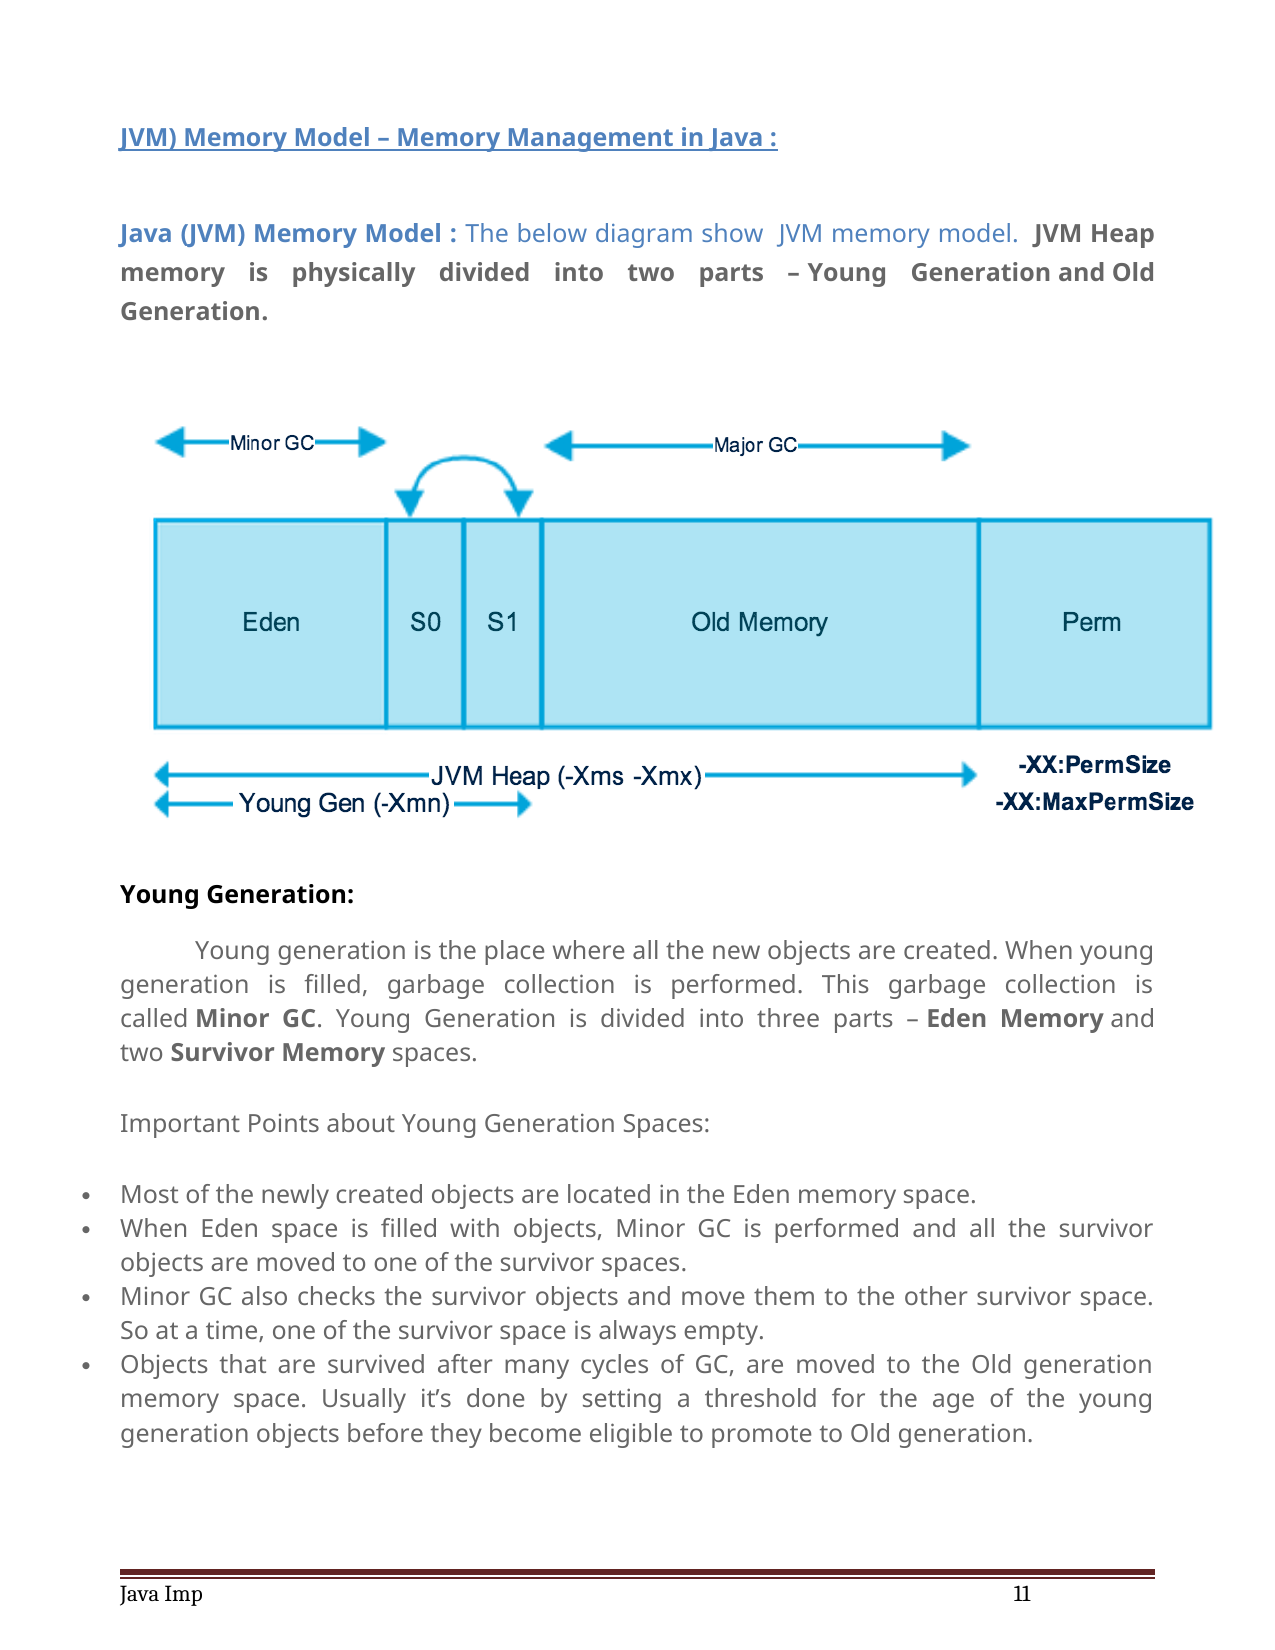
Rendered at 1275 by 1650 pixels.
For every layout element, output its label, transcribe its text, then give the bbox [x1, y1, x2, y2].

list Most of the newly created objects are located in the Eden memory space. [82, 1177, 1155, 1211]
subtitle Java (JVM) Memory Model : The below diagram show JVM memory model. JVM Heap memory is physically divided into two parts – Young Generation and Old Generation. [120, 216, 1155, 255]
list Minor GC also checks the survivor objects and move them to the other survivor space. So at a time, one of the survivor space is always empty. [82, 1279, 1155, 1347]
text Young generation is the place where all the new objects are created. When young generation is filled, garbage collection is performed. This garbage collection is called Minor GC. Young Generation is divided into three parts – Eden Memory and two Survivor Memory spaces. [120, 933, 1155, 1069]
picture [120, 389, 1246, 858]
subtitle JVM) Memory Model – Memory Management in Java : [120, 120, 1155, 154]
subtitle Java (JVM) Memory Model : The below diagram show JVM memory model. JVM Heap memory is physically divided into two parts – Young Generation and Old Generation. [120, 289, 1155, 328]
list Objects that are survived after many cycles of GC, are moved to the Old generation memory space. Usually it’s done by setting a threshold for the age of the young generation objects before they become eligible to promote to Old generation. [82, 1347, 1155, 1449]
text Young Generation: [120, 876, 1155, 910]
text Important Points about Young Generation Spaces: [120, 1106, 1155, 1140]
list When Eden space is filled with objects, Minor GC is performed and all the survivor objects are moved to one of the survivor spaces. [82, 1211, 1155, 1279]
